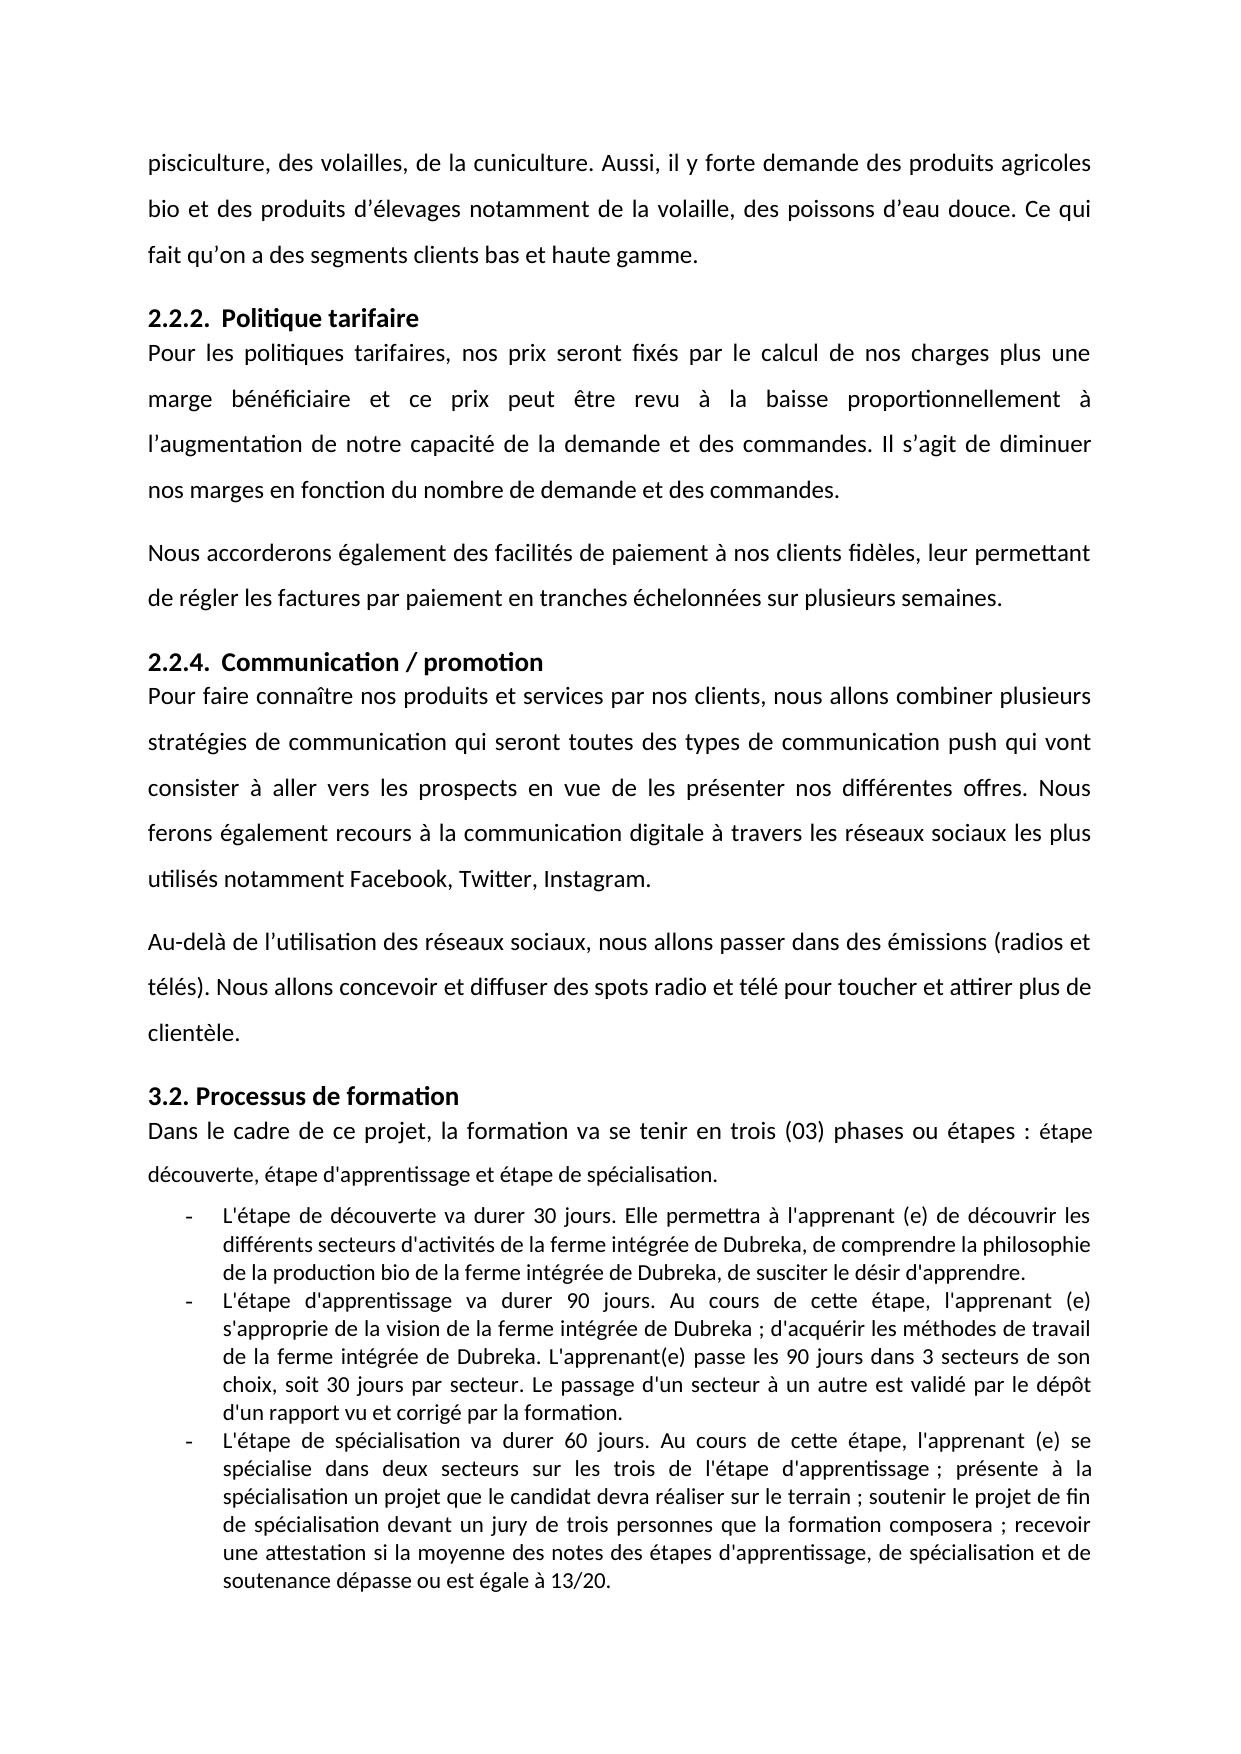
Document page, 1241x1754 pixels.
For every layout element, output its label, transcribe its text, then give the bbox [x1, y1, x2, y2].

subtitle 2.2.4. Communication / promotion [148, 645, 1093, 678]
text Pour faire connaître nos produits et services par nos clients, nous allons combiner plusieurs stratégies de communication qui seront toutes des types de communication push qui vont consister à aller vers les prospects en vue de les présenter nos différentes offres. Nous ferons également recours à la communication digitale à travers les réseaux sociaux les plus utilisés notamment Facebook, Twitter, Instagram. [148, 680, 1093, 894]
text Pour les politiques tarifaires, nos prix seront fixés par le calcul de nos charges plus une marge bénéficiaire et ce prix peut être revu à la baisse proportionnellement à l’augmentation de notre capacité de la demande et des commandes. Il s’agit de diminuer nos marges en fonction du nombre de demande et des commandes. [148, 337, 1093, 505]
text Dans le cadre de ce projet, la formation va se tenir en trois (03) phases ou étapes : étape découverte, étape d'apprentissage et étape de spécialisation. [148, 1115, 1093, 1188]
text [148, 148, 1093, 269]
list L'étape d'apprentissage va durer 90 jours. Au cours de cette étape, l'apprenant (e) s'approprie de la vision de la ferme intégrée de Dubreka ; d'acquérir les méthodes de travail de la ferme intégrée de Dubreka. L'apprenant(e) passe les 90 jours dans 3 secteurs de son choix, soit 30 jours par secteur. Le passage d'un secteur à un autre est validé par le dépôt d'un rapport vu et corrigé par la formation. [185, 1286, 1093, 1426]
list L'étape de découverte va durer 30 jours. Elle permettra à l'apprenant (e) de découvrir les différents secteurs d'activités de la ferme intégrée de Dubreka, de comprendre la philosophie de la production bio de la ferme intégrée de Dubreka, de susciter le désir d'apprendre. [185, 1202, 1093, 1286]
subtitle 2.2.2. Politique tarifaire [148, 301, 1093, 334]
subtitle 3.2. Processus de formation [148, 1079, 1093, 1113]
list L'étape de spécialisation va durer 60 jours. Au cours de cette étape, l'apprenant (e) se spécialise dans deux secteurs sur les trois de l'étape d'apprentissage ; présente à la spécialisation un projet que le candidat devra réaliser sur le terrain ; soutenir le projet de fin de spécialisation devant un jury de trois personnes que la formation composera ; recevoir une attestation si la moyenne des notes des étapes d'apprentissage, de spécialisation et de soutenance dépasse ou est égale à 13/20. [185, 1426, 1093, 1594]
text Au-delà de l’utilisation des réseaux sociaux, nous allons passer dans des émissions (radios et télés). Nous allons concevoir et diffuser des spots radio et télé pour toucher et attirer plus de clientèle. [148, 926, 1093, 1048]
text Nous accorderons également des facilités de paiement à nos clients fidèles, leur permettant de régler les factures par paiement en tranches échelonnées sur plusieurs semaines. [148, 537, 1093, 613]
